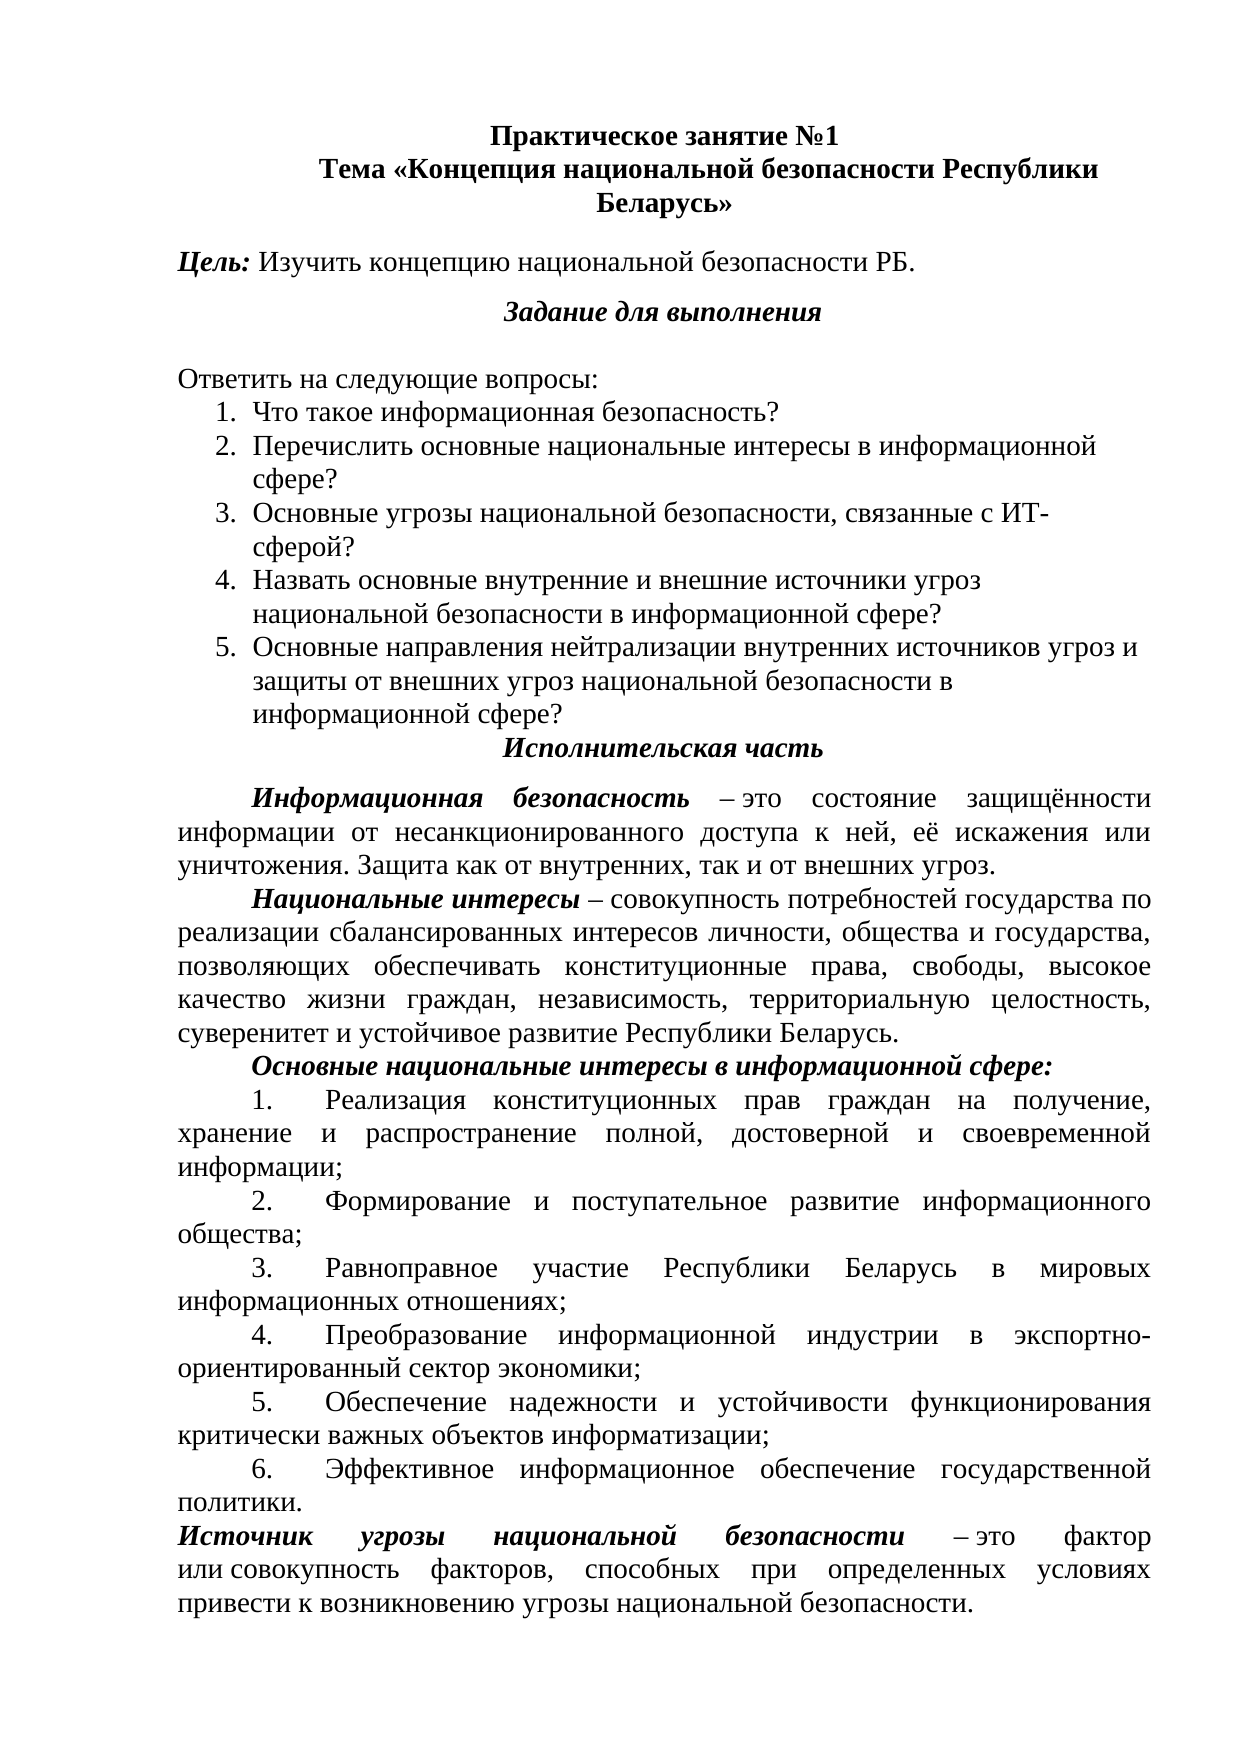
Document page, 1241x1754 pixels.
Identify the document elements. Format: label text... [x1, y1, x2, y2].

list Основные угрозы национальной безопасности, связанные с ИТ-сферой? [215, 495, 1152, 562]
text Задание для выполнения [177, 294, 1152, 327]
text Основные национальные интересы в информационной сфере: [177, 1048, 1152, 1082]
text Источник угрозы национальной безопасности – это фактор или совокупность факторов, способных при определенных условиях привести к возникновению угрозы национальной безопасности. [177, 1518, 1152, 1619]
list Исполнительская часть [177, 730, 1152, 763]
list Равноправное участие Республики Беларусь в мировых информационных отношениях; [177, 1250, 1152, 1317]
list Преобразование информационной индустрии в экспортно-ориентированный сектор экономики; [177, 1317, 1152, 1384]
list Цель: Изучить концепцию национальной безопасности РБ. [177, 244, 1152, 277]
list Эффективное информационное обеспечение государственной политики. [177, 1451, 1152, 1518]
text Практическое занятие №1 [177, 118, 1152, 152]
list Обеспечение надежности и устойчивости функционирования критически важных объектов информатизации; [177, 1384, 1152, 1451]
list Основные направления нейтрализации внутренних источников угроз и защиты от внешних угроз национальной безопасности в информационной сфере? [215, 629, 1152, 730]
list Что такое информационная безопасность? [215, 394, 1152, 428]
list Формирование и поступательное развитие информационного общества; [177, 1183, 1152, 1250]
text Национальные интересы – совокупность потребностей государства по реализации сбалансированных интересов личности, общества и государства, позволяющих обеспечивать конституционные права, свободы, высокое качество жизни граждан, независимость, территориальную целостность, суверенитет и устойчивое развитие Республики Беларусь. [177, 881, 1152, 1048]
text Тема «Концепция национальной безопасности Республики Беларусь» [177, 152, 1152, 219]
list Перечислить основные национальные интересы в информационной сфере? [215, 428, 1152, 495]
text Ответить на следующие вопросы: [177, 361, 1152, 394]
list Реализация конституционных прав граждан на получение, хранение и распространение полной, достоверной и своевременной информации; [177, 1082, 1152, 1183]
list Назвать основные внутренние и внешние источники угроз национальной безопасности в информационной сфере? [215, 562, 1152, 629]
text Информационная безопасность – это состояние защищённости информации от несанкционированного доступа к ней, её искажения или уничтожения. Защита как от внутренних, так и от внешних угроз. [177, 780, 1152, 881]
